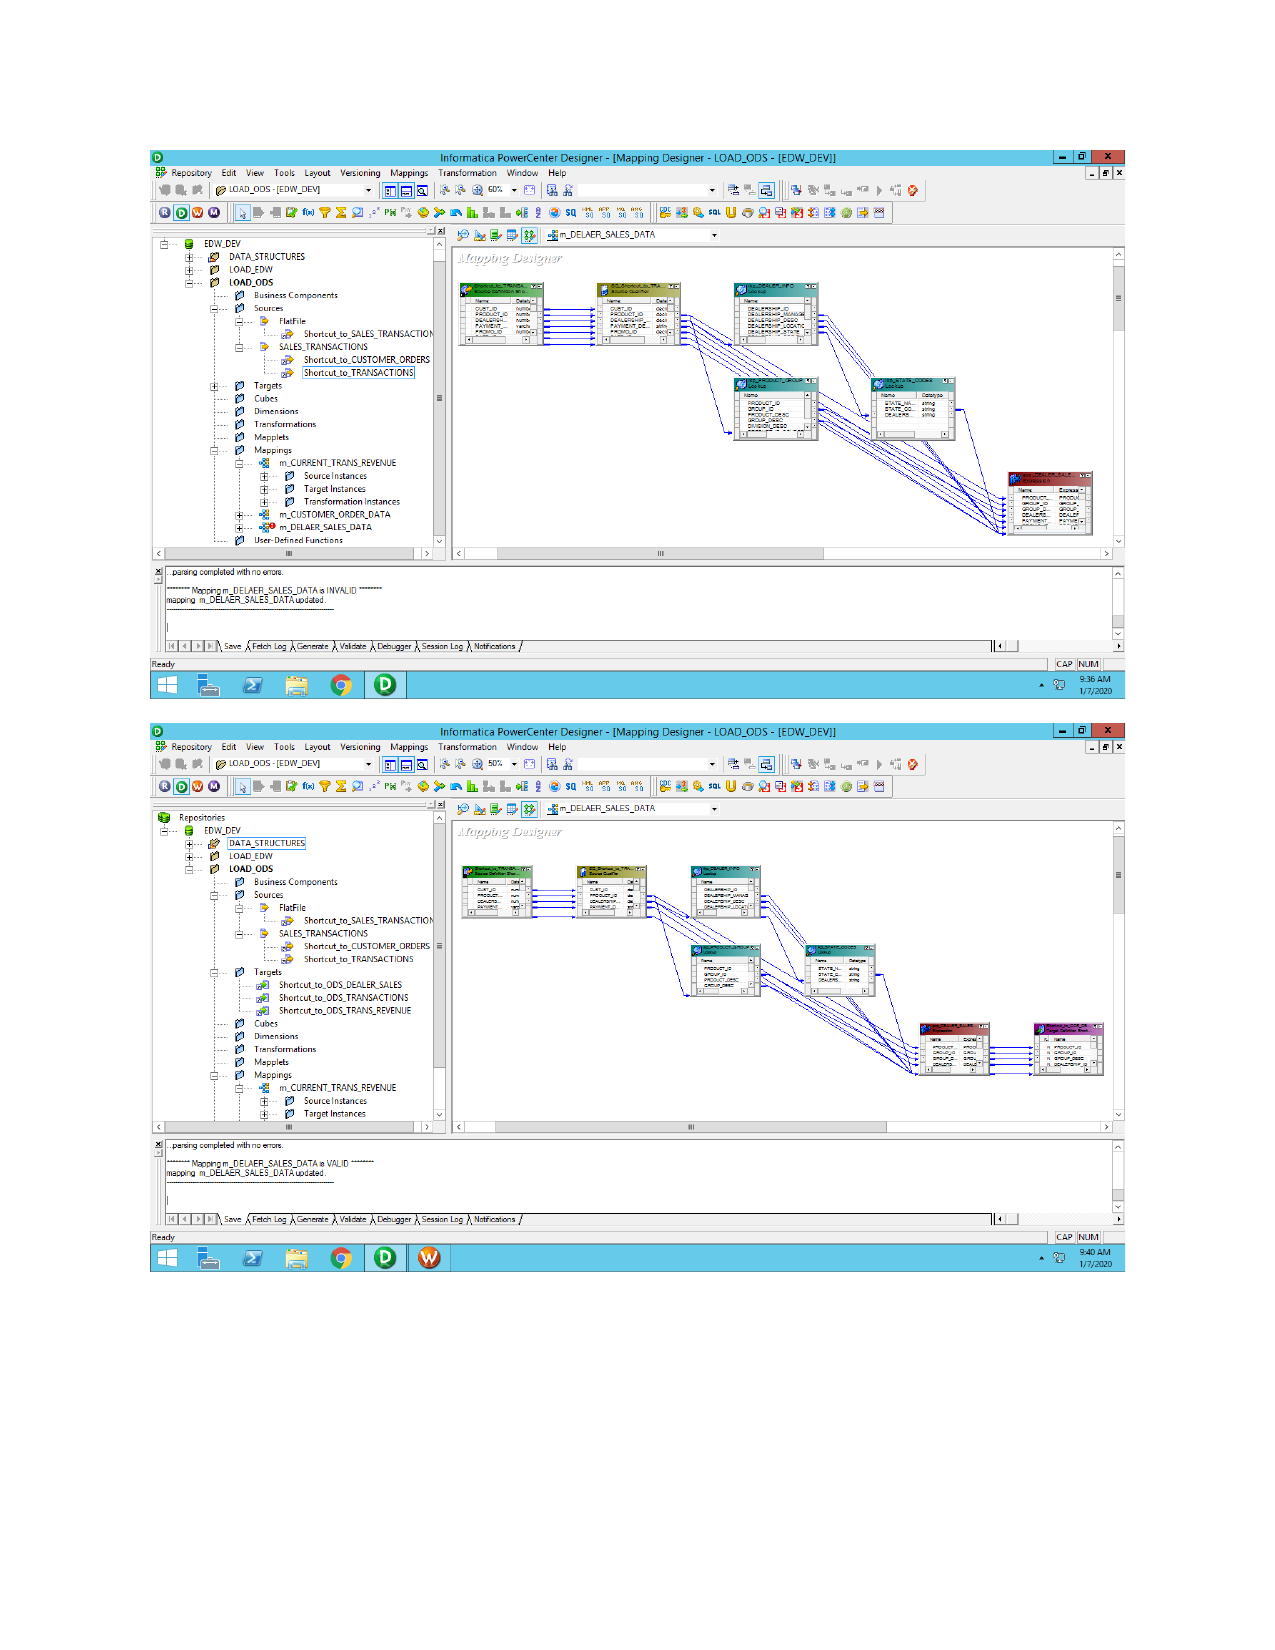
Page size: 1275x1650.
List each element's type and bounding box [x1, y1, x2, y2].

picture [150, 150, 1125, 699]
picture [150, 723, 1125, 1272]
